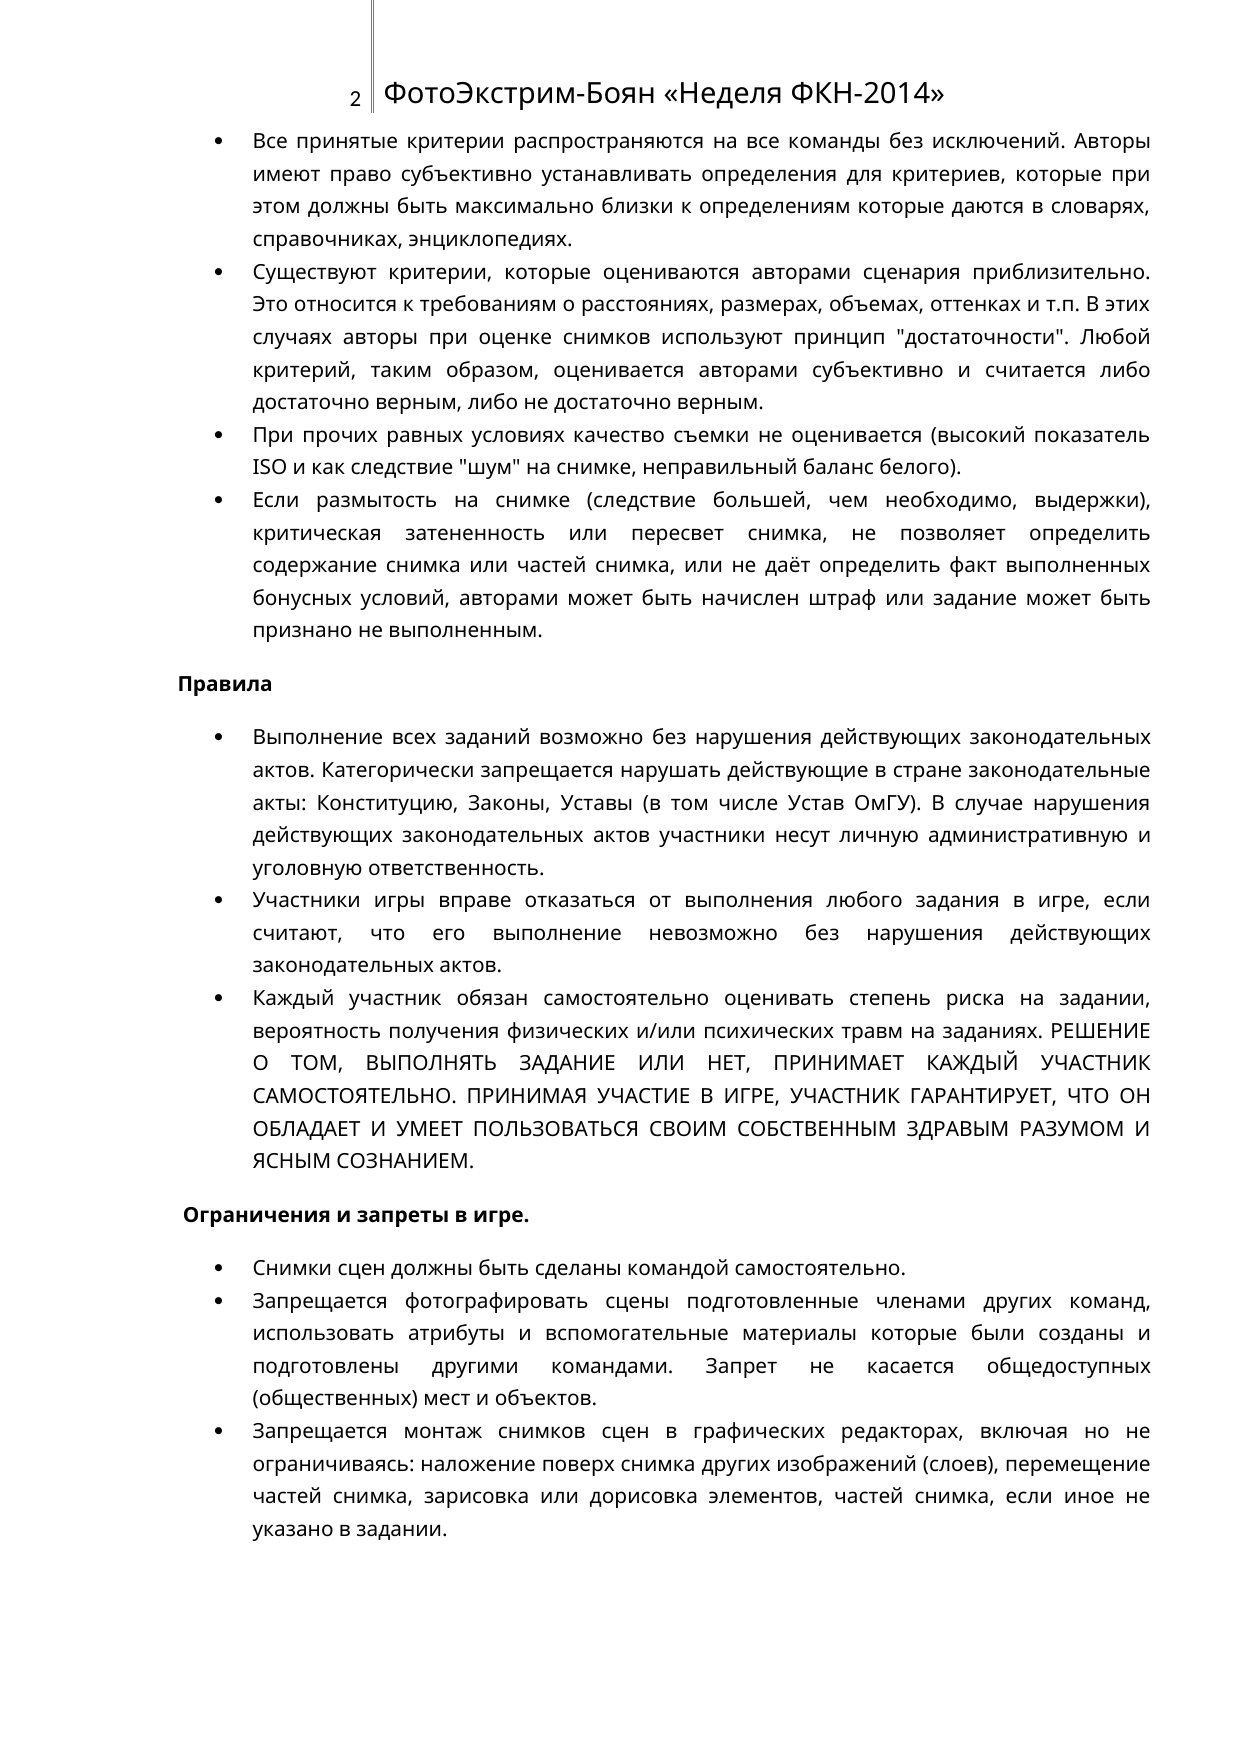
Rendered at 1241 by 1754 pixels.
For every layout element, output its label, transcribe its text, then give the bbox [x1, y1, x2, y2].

text Правила [177, 669, 1152, 697]
list Запрещается монтаж снимков сцен в графических редакторах, включая но не ограничиваясь: наложение поверх снимка других изображений (слоев), перемещение частей снимка, зарисовка или дорисовка элементов, частей снимка, если иное не указано в задании. [215, 1416, 1152, 1542]
list Снимки сцен должны быть сделаны командой самостоятельно. [215, 1253, 1152, 1282]
list Существуют критерии, которые оцениваются авторами сценария приблизительно. Это относится к требованиям о расстояниях, размерах, объемах, оттенках и т.п. В этих случаях авторы при оценке снимков используют принцип "достаточности". Любой критерий, таким образом, оценивается авторами субъективно и считается либо достаточно верным, либо не достаточно верным. [215, 257, 1152, 416]
list Каждый участник обязан самостоятельно оценивать степень риска на задании, вероятность получения физических и/или психических травм на заданиях. РЕШЕНИЕ О ТОМ, ВЫПОЛНЯТЬ ЗАДАНИЕ ИЛИ НЕТ, ПРИНИМАЕТ КАЖДЫЙ УЧАСТНИК САМОСТОЯТЕЛЬНО. ПРИНИМАЯ УЧАСТИЕ В ИГРЕ, УЧАСТНИК ГАРАНТИРУЕТ, ЧТО ОН ОБЛАДАЕТ И УМЕЕТ ПОЛЬЗОВАТЬСЯ СВОИМ СОБСТВЕННЫМ ЗДРАВЫМ РАЗУМОМ И ЯСНЫМ СОЗНАНИЕМ. [215, 983, 1152, 1175]
list Участники игры вправе отказаться от выполнения любого задания в игре, если считают, что его выполнение невозможно без нарушения действующих законодательных актов. [215, 885, 1152, 979]
list Выполнение всех заданий возможно без нарушения действующих законодательных актов. Категорически запрещается нарушать действующие в стране законодательные акты: Конституцию, Законы, Уставы (в том числе Устав ОмГУ). В случае нарушения действующих законодательных актов участники несут личную административную и уголовную ответственность. [215, 722, 1152, 881]
list Все принятые критерии распространяются на все команды без исключений. Авторы имеют право субъективно устанавливать определения для критериев, которые при этом должны быть максимально близки к определениям которые даются в словарях, справочниках, энциклопедиях. [215, 126, 1152, 253]
list Если размытость на снимке (следствие большей, чем необходимо, выдержки), критическая затененность или пересвет снимка, не позволяет определить содержание снимка или частей снимка, или не даёт определить факт выполненных бонусных условий, авторами может быть начислен штраф или задание может быть признано не выполненным. [215, 485, 1152, 644]
list Запрещается фотографировать сцены подготовленные членами других команд, использовать атрибуты и вспомогательные материалы которые были созданы и подготовлены другими командами. Запрет не касается общедоступных (общественных) мест и объектов. [215, 1286, 1152, 1412]
text Ограничения и запреты в игре. [177, 1200, 1152, 1228]
list При прочих равных условиях качество съемки не оценивается (высокий показатель ISO и как следствие "шум" на снимке, неправильный баланс белого). [215, 420, 1152, 481]
